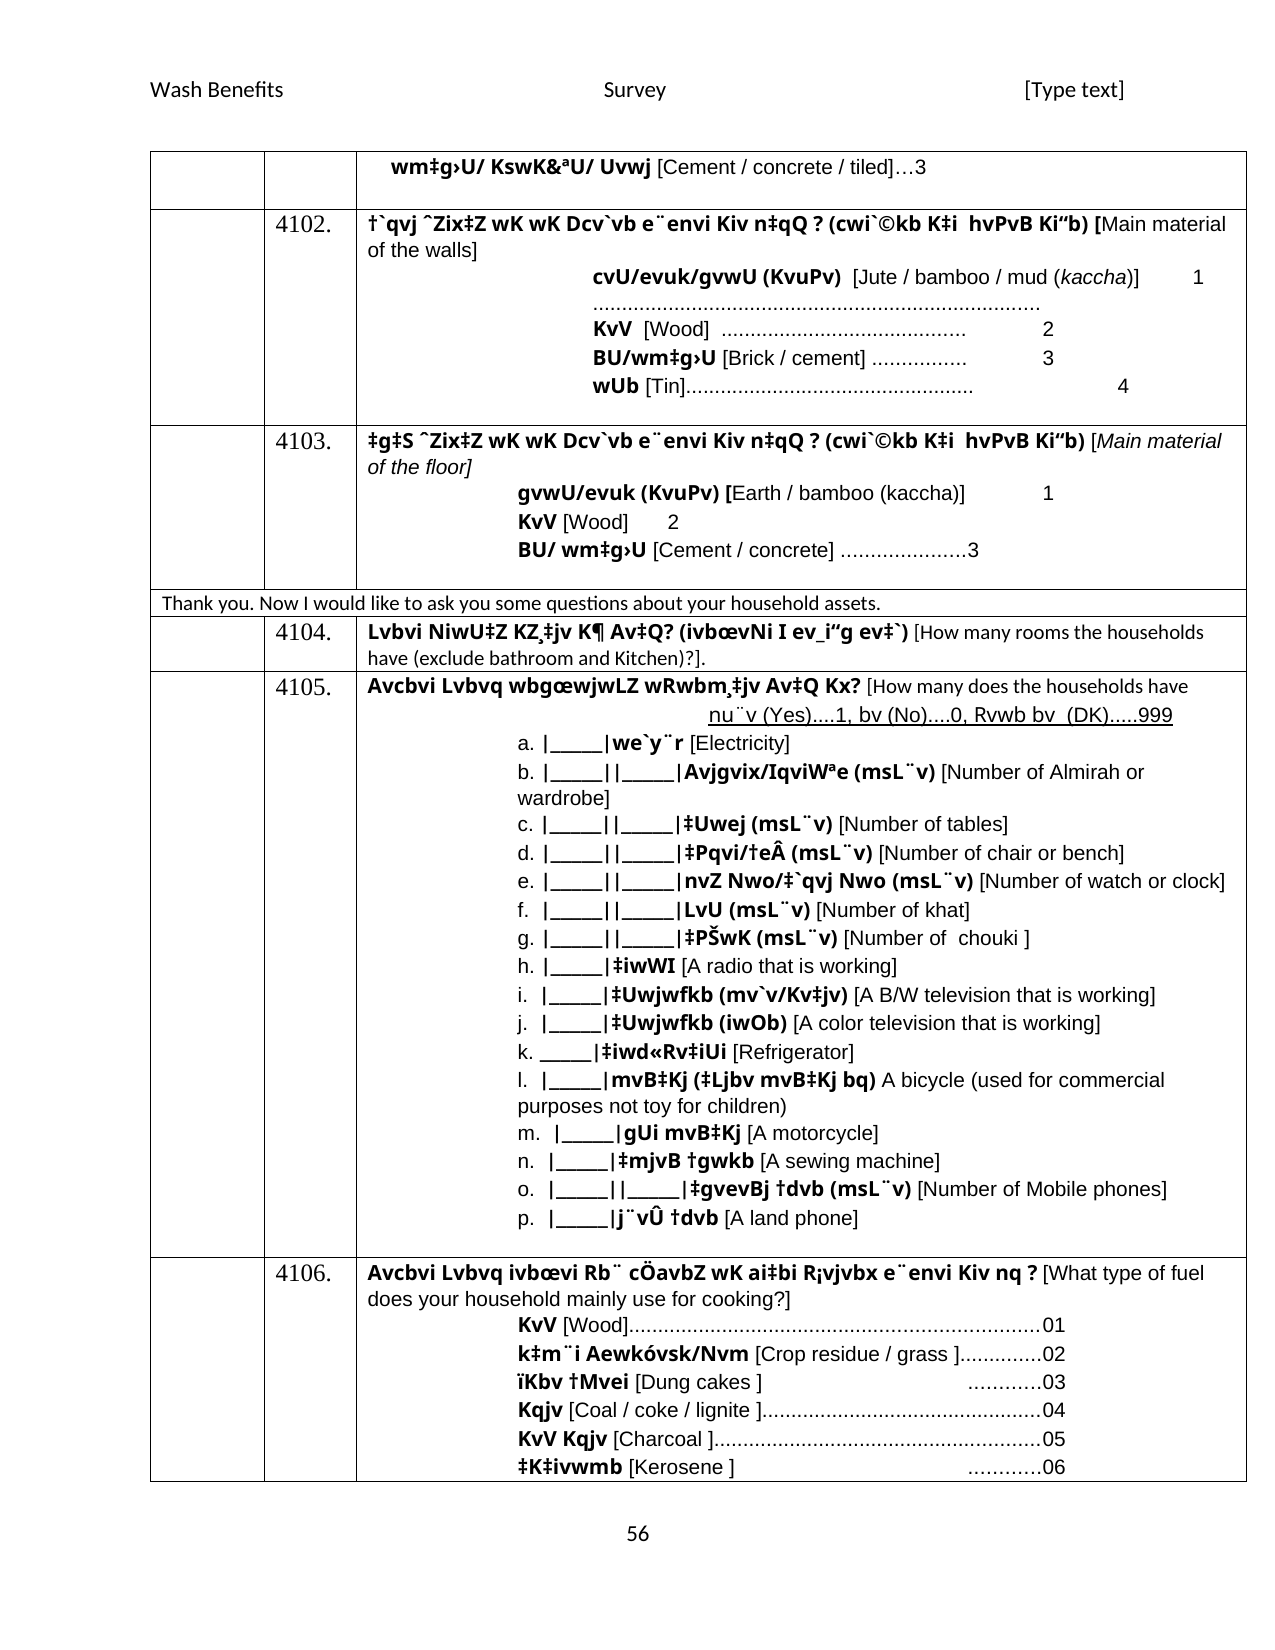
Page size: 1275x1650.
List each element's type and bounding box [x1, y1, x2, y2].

table_header [139, 150, 1275, 1482]
